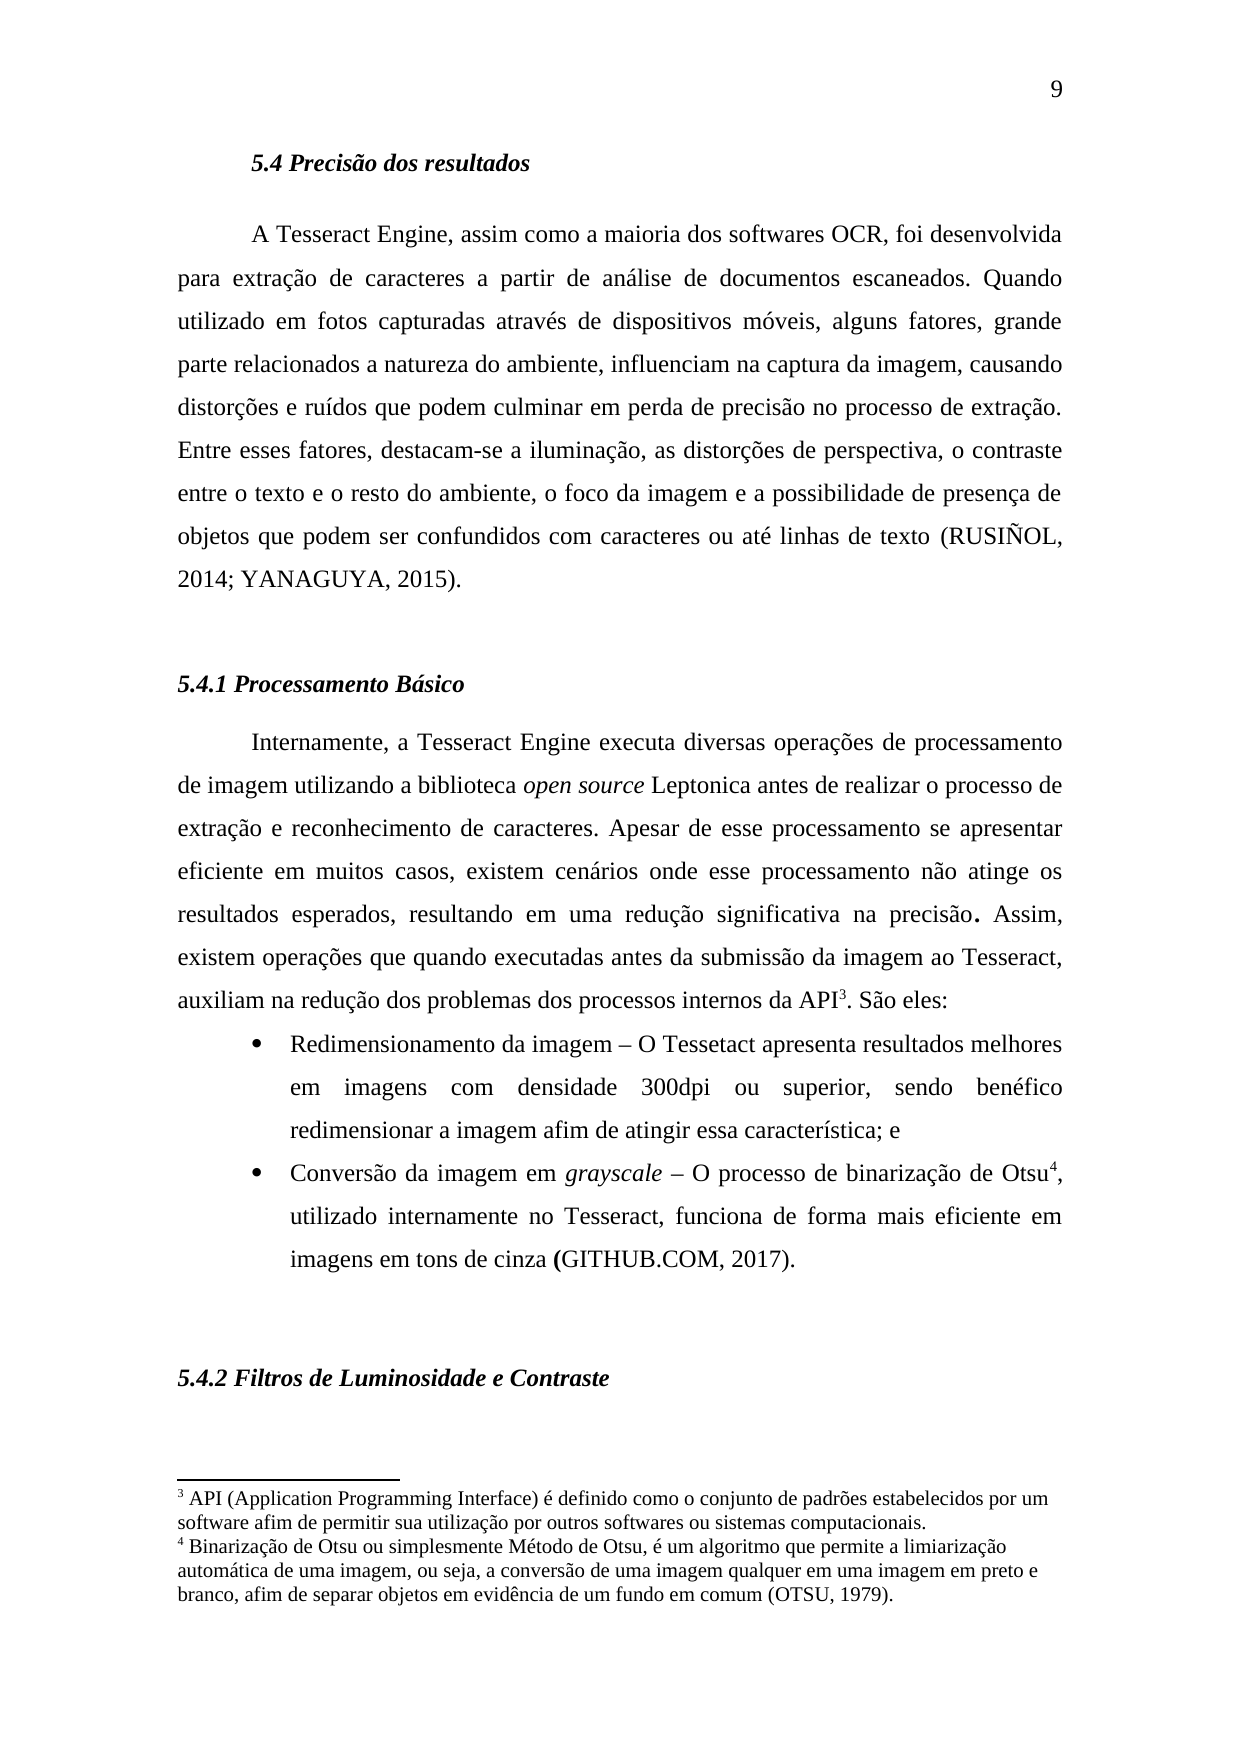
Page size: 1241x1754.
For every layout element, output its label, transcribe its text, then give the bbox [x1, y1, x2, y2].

subtitle 5.4 Precisão dos resultados [177, 148, 1063, 176]
text Internamente, a Tesseract Engine executa diversas operações de processamento de imagem utilizando a biblioteca open source Leptonica antes de realizar o processo de extração e reconhecimento de caracteres. Apesar de esse processamento se apresentar eficiente em muitos casos, existem cenários onde esse processamento não atinge os resultados esperados, resultando em uma redução significativa na precisão. Assim, existem operações que quando executadas antes da submissão da imagem ao Tesseract, auxiliam na redução dos problemas dos processos internos da API. São eles: [177, 727, 1063, 1014]
list Conversão da imagem em grayscale – O processo de binarização de Otsu, utilizado internamente no Tesseract, funciona de forma mais eficiente em imagens em tons de cinza (GITHUB.COM, 2017). [252, 1158, 1063, 1273]
subtitle 5.4.1 Processamento Básico [177, 669, 1063, 698]
list Redimensionamento da imagem – O Tessetact apresenta resultados melhores em imagens com densidade 300dpi ou superior, sendo benéfico redimensionar a imagem afim de atingir essa característica; e [252, 1029, 1063, 1144]
subtitle 5.4.2 Filtros de Luminosidade e Contraste [177, 1363, 1063, 1392]
text A Tesseract Engine, assim como a maioria dos softwares OCR, foi desenvolvida para extração de caracteres a partir de análise de documentos escaneados. Quando utilizado em fotos capturadas através de dispositivos móveis, alguns fatores, grande parte relacionados a natureza do ambiente, influenciam na captura da imagem, causando distorções e ruídos que podem culminar em perda de precisão no processo de extração. Entre esses fatores, destacam-se a iluminação, as distorções de perspectiva, o contraste entre o texto e o resto do ambiente, o foco da imagem e a possibilidade de presença de objetos que podem ser confundidos com caracteres ou até linhas de texto (RUSIÑOL, 2014; YANAGUYA, 2015). [177, 219, 1063, 593]
